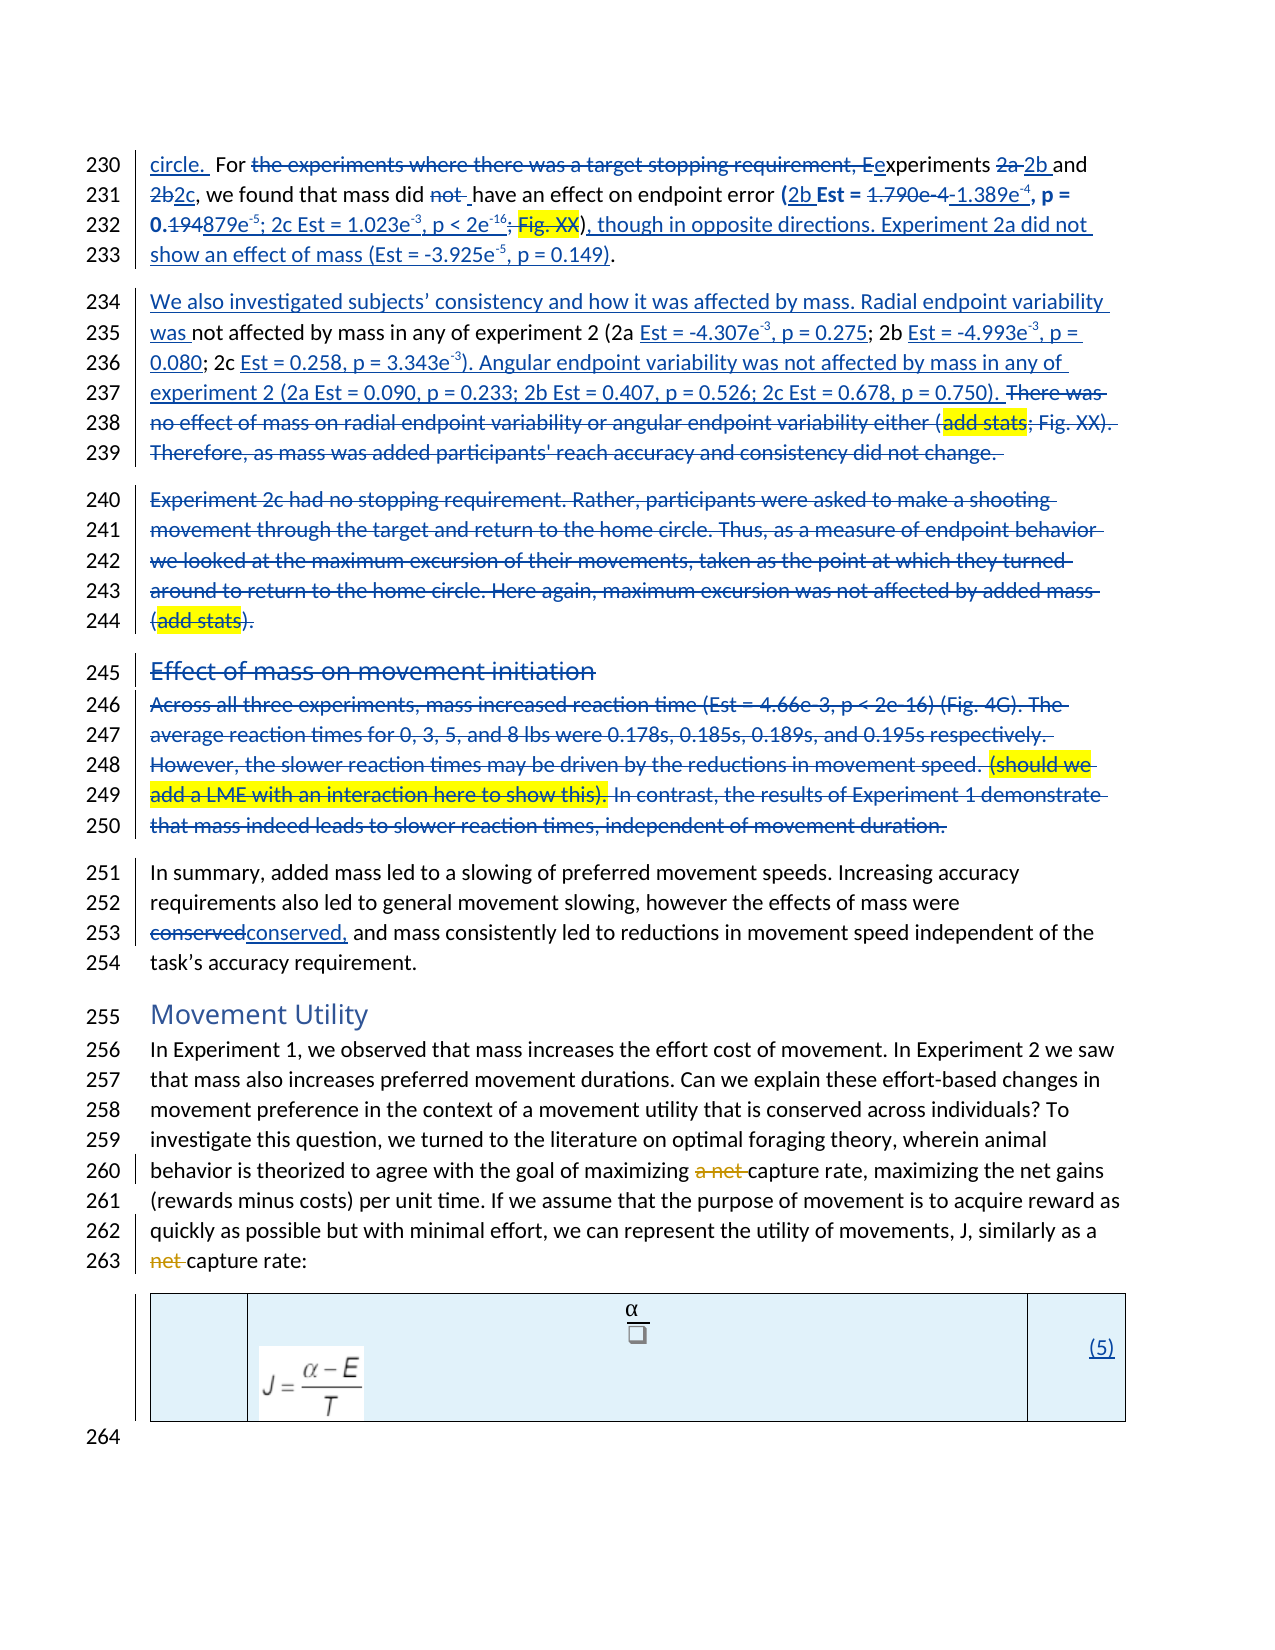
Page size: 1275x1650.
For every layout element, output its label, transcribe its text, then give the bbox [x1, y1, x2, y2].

text not affected by mass in any of experiment 2 (2a ; 2b ; 2c [150, 287, 1125, 467]
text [150, 150, 1125, 269]
text In summary, added mass led to a slowing of preferred movement speeds. Increasing accuracy requirements also led to general movement slowing, however the effects of mass were and mass consistently led to reductions in movement speed independent of the task’s accuracy requirement. [150, 858, 1125, 976]
subtitle Movement Utility [150, 995, 1125, 1032]
text In Experiment 1, we observed that mass increases the effort cost of movement. In Experiment 2 we saw that mass also increases preferred movement durations. Can we explain these effort-based changes in movement preference in the context of a movement utility that is conserved across individuals? To investigate this question, we turned to the literature on optimal foraging theory, wherein animal behavior is theorized to agree with the goal of maximizing capture rate, maximizing the net gains (rewards minus costs) per unit time. If we assume that the purpose of movement is to acquire reward as quickly as possible but with minimal effort, we can represent the utility of movements, J, similarly as a capture rate: [150, 1035, 1125, 1274]
